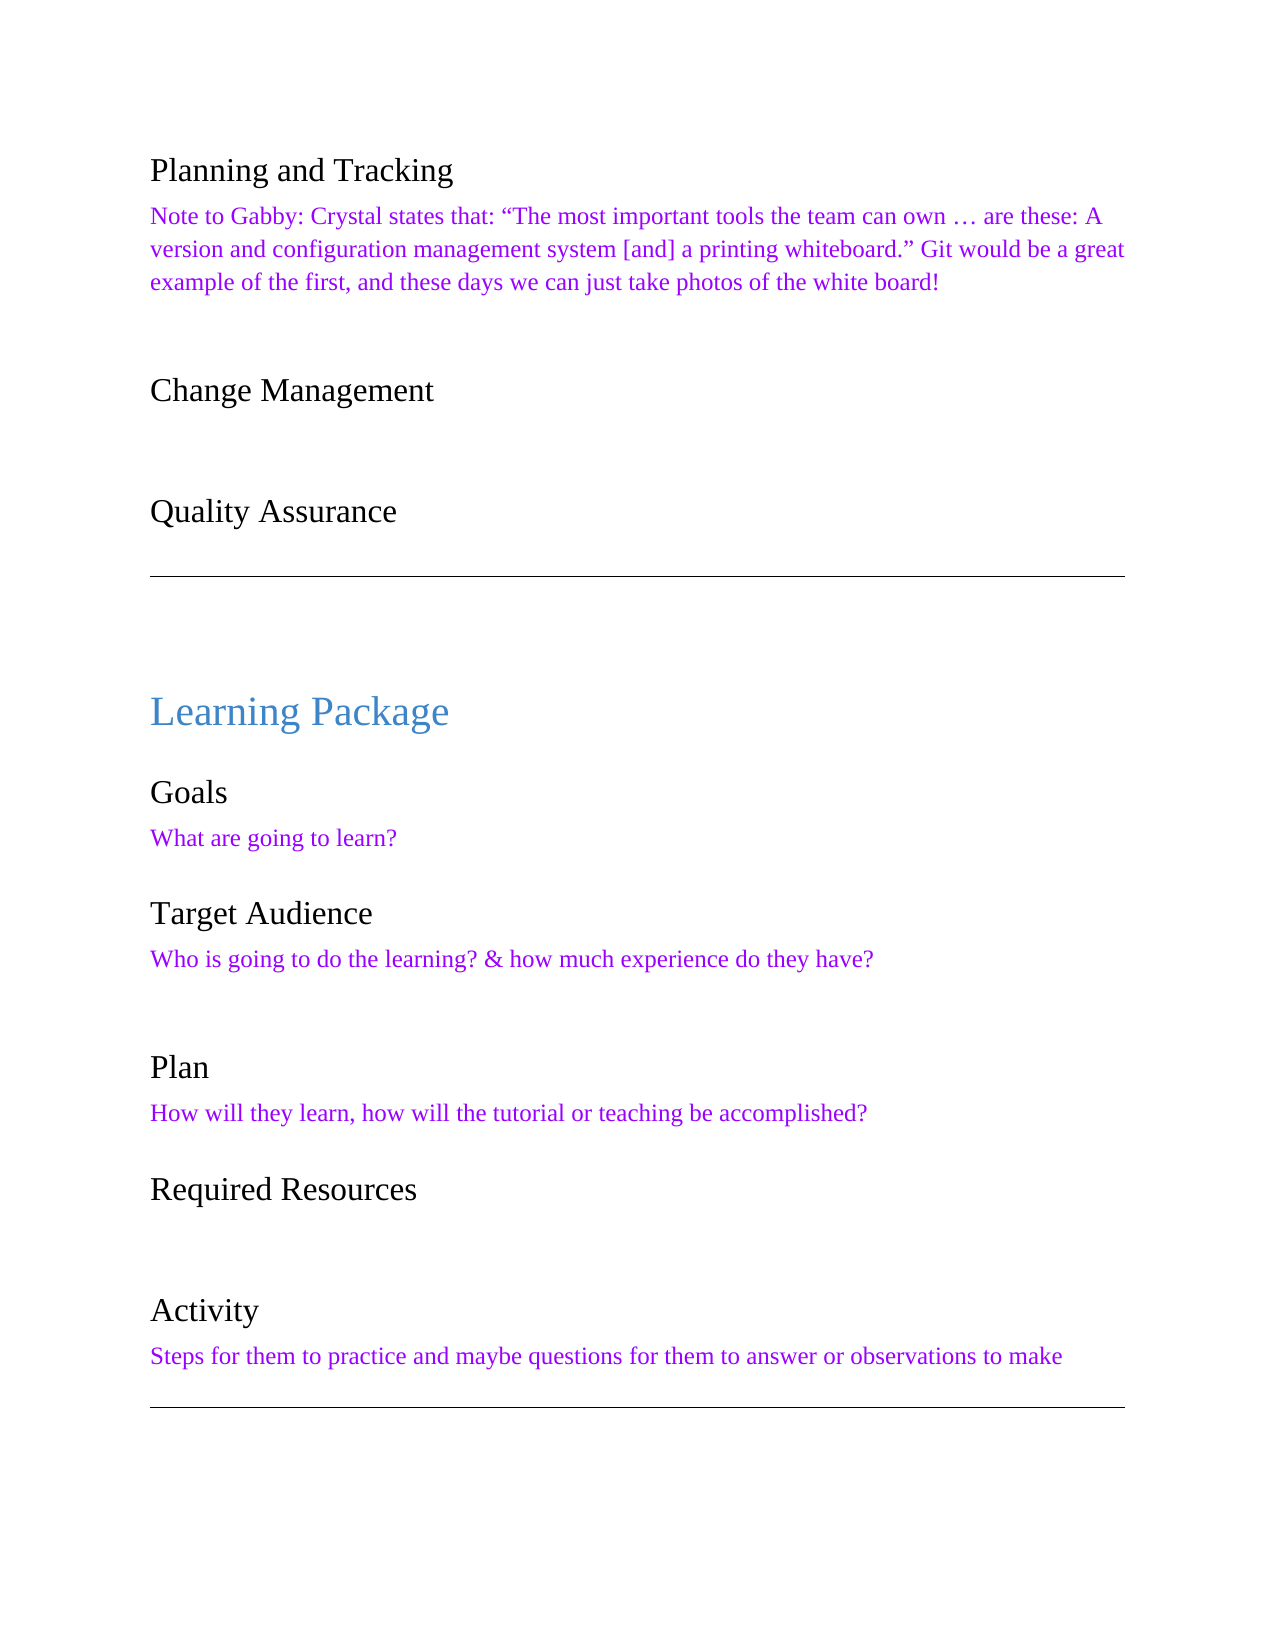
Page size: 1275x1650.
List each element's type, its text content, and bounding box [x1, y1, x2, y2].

text Who is going to do the learning? & how much experience do they have? [150, 944, 1125, 973]
subtitle Change Management [150, 370, 1125, 409]
subtitle Planning and Tracking [150, 150, 1125, 188]
subtitle Required Resources [150, 1169, 1125, 1207]
subtitle Plan [150, 1048, 1125, 1086]
subtitle Target Audience [150, 893, 1125, 932]
subtitle Activity [150, 1290, 1125, 1329]
subtitle Learning Package [150, 686, 1125, 734]
subtitle Goals [150, 772, 1125, 810]
subtitle Quality Assurance [150, 492, 1125, 530]
text Note to Gabby: Crystal states that: “The most important tools the team can own … are these: A version and configuration management system [and] a printing whiteboard.” Git would be a great example of the first, and these days we can just take photos of the white board! [150, 201, 1125, 296]
text How will they learn, how will the tutorial or teaching be accomplished? [150, 1098, 1125, 1127]
text What are going to learn? [150, 823, 1125, 851]
text Steps for them to practice and maybe questions for them to answer or observations to make [150, 1341, 1125, 1370]
